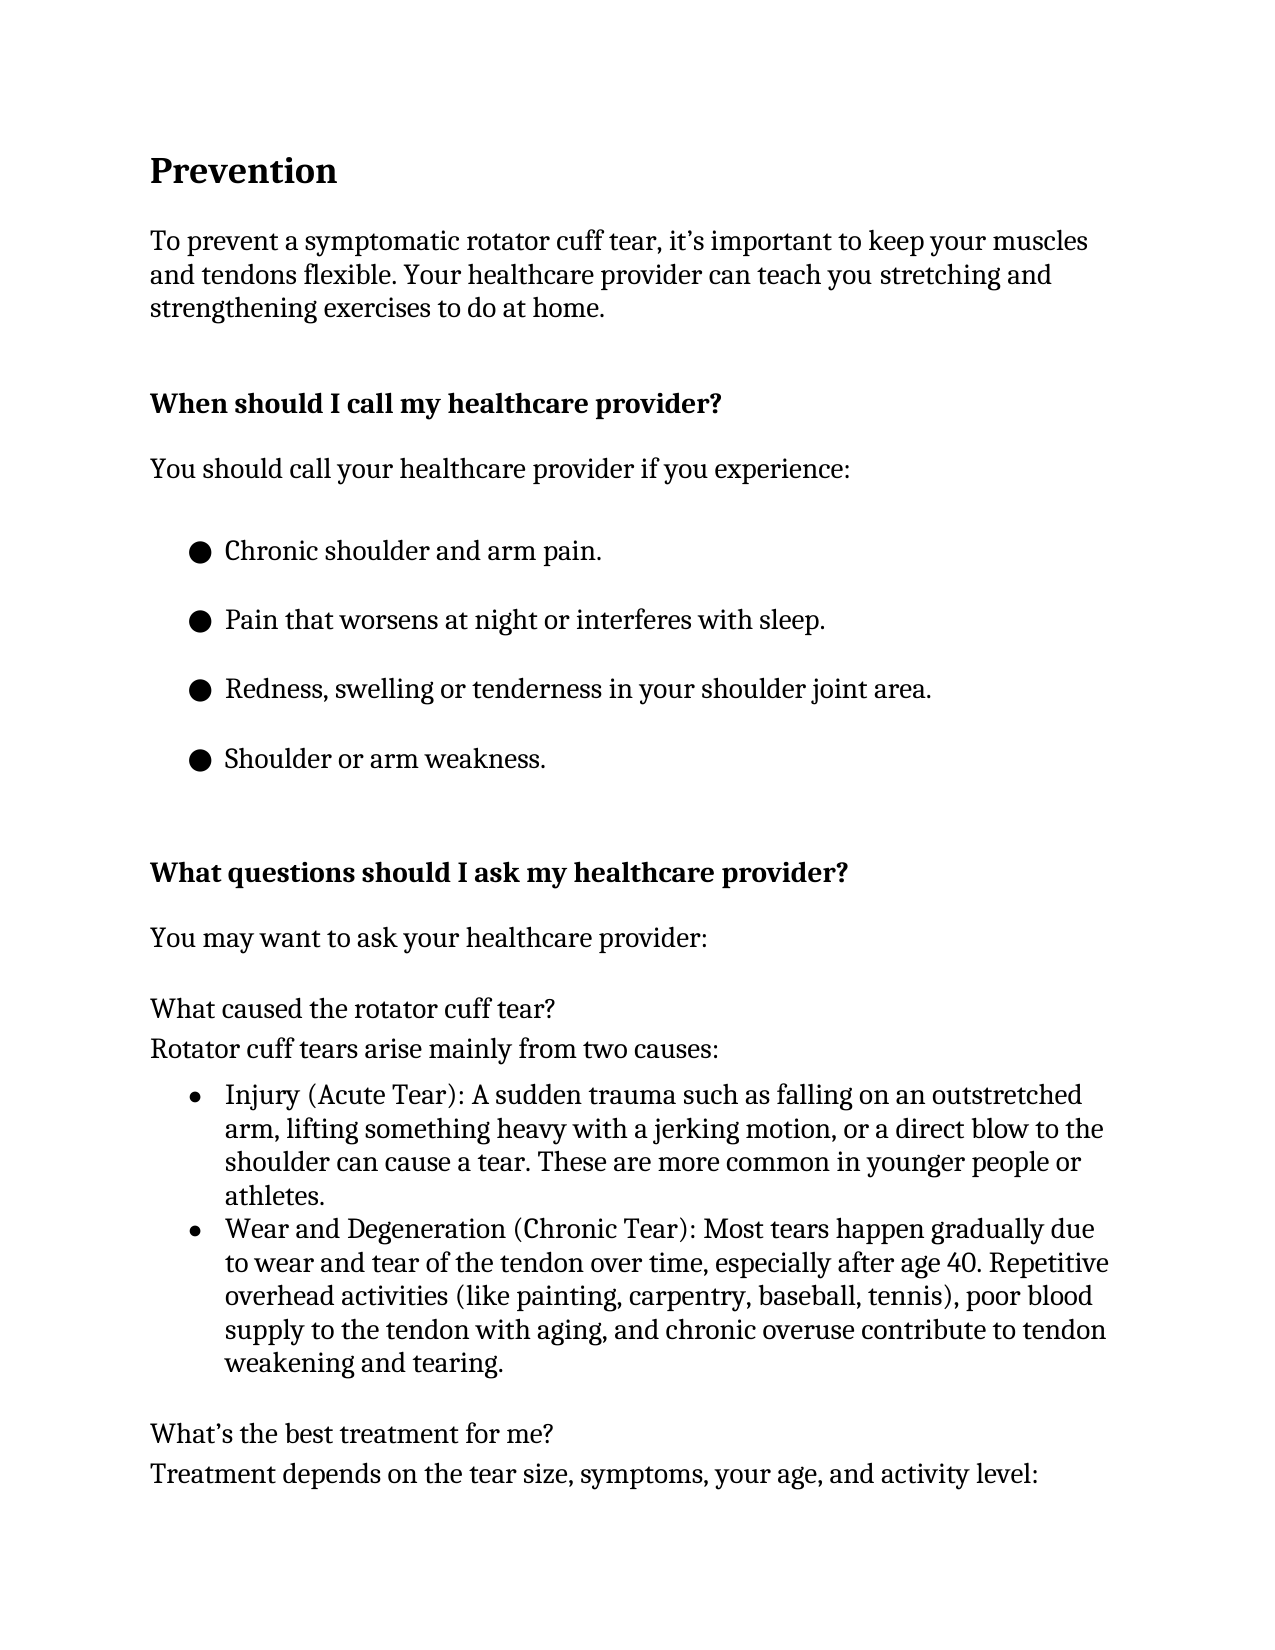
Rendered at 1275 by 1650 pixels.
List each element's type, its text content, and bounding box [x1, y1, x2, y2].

text To prevent a symptomatic rotator cuff tear, it’s important to keep your muscles and tendons flexible. Your healthcare provider can teach you stretching and strengthening exercises to do at home. [150, 224, 1125, 325]
text Rotator cuff tears arise mainly from two causes: [150, 1032, 1125, 1066]
list Pain that worsens at night or interferes with sleep. [187, 586, 1125, 646]
list Injury (Acute Tear): A sudden trauma such as falling on an outstretched arm, lifting something heavy with a jerking motion, or a direct blow to the shoulder can cause a tear. These are more common in younger people or athletes. [187, 1078, 1125, 1212]
text You may want to ask your healthcare provider: [150, 921, 1125, 955]
subtitle What’s the best treatment for me? [150, 1418, 1125, 1451]
subtitle When should I call my healthcare provider? [150, 387, 1125, 421]
subtitle What caused the rotator cuff tear? [150, 992, 1125, 1026]
subtitle Prevention [150, 150, 1125, 193]
list Redness, swelling or tenderness in your shoulder joint area. [187, 656, 1125, 715]
text You should call your healthcare provider if you experience: [150, 452, 1125, 486]
subtitle What questions should I ask my healthcare provider? [150, 857, 1125, 890]
text Treatment depends on the tear size, symptoms, your age, and activity level: [150, 1457, 1125, 1491]
list Chronic shoulder and arm pain. [187, 517, 1125, 577]
list Shoulder or arm weakness. [187, 725, 1125, 785]
list Wear and Degeneration (Chronic Tear): Most tears happen gradually due to wear and tear of the tendon over time, especially after age 40. Repetitive overhead activities (like painting, carpentry, baseball, tennis), poor blood supply to the tendon with aging, and chronic overuse contribute to tendon weakening and tearing. [187, 1212, 1125, 1380]
